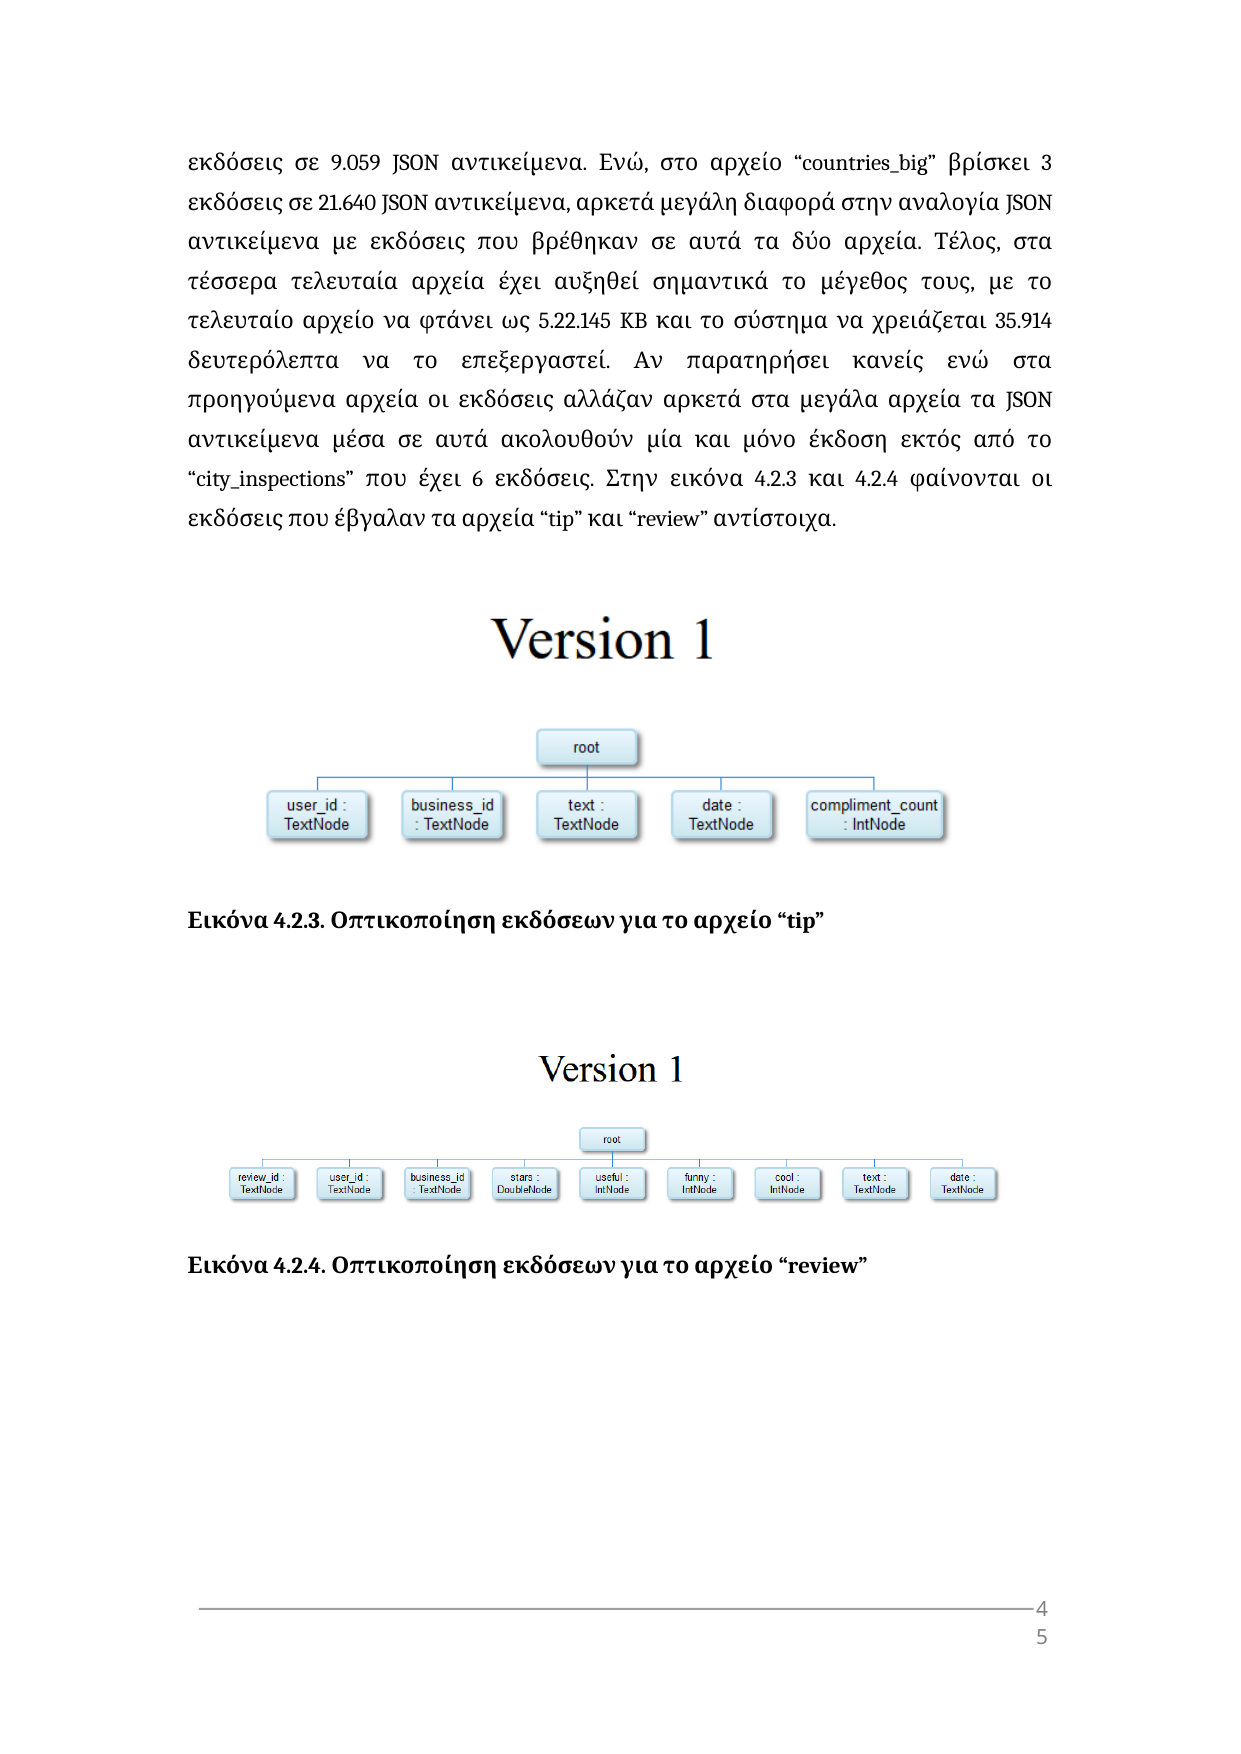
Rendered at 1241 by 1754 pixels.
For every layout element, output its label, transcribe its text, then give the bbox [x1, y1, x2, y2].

picture [187, 1045, 1060, 1233]
text Εικόνα 4.2.3. Οπτικοποίηση εκδόσεων για το αρχείο “tip” [187, 908, 1053, 935]
text Εικόνα 4.2.4. Οπτικοποίηση εκδόσεων για το αρχείο “review” [187, 1252, 1053, 1279]
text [187, 150, 1053, 532]
picture [187, 596, 1054, 889]
